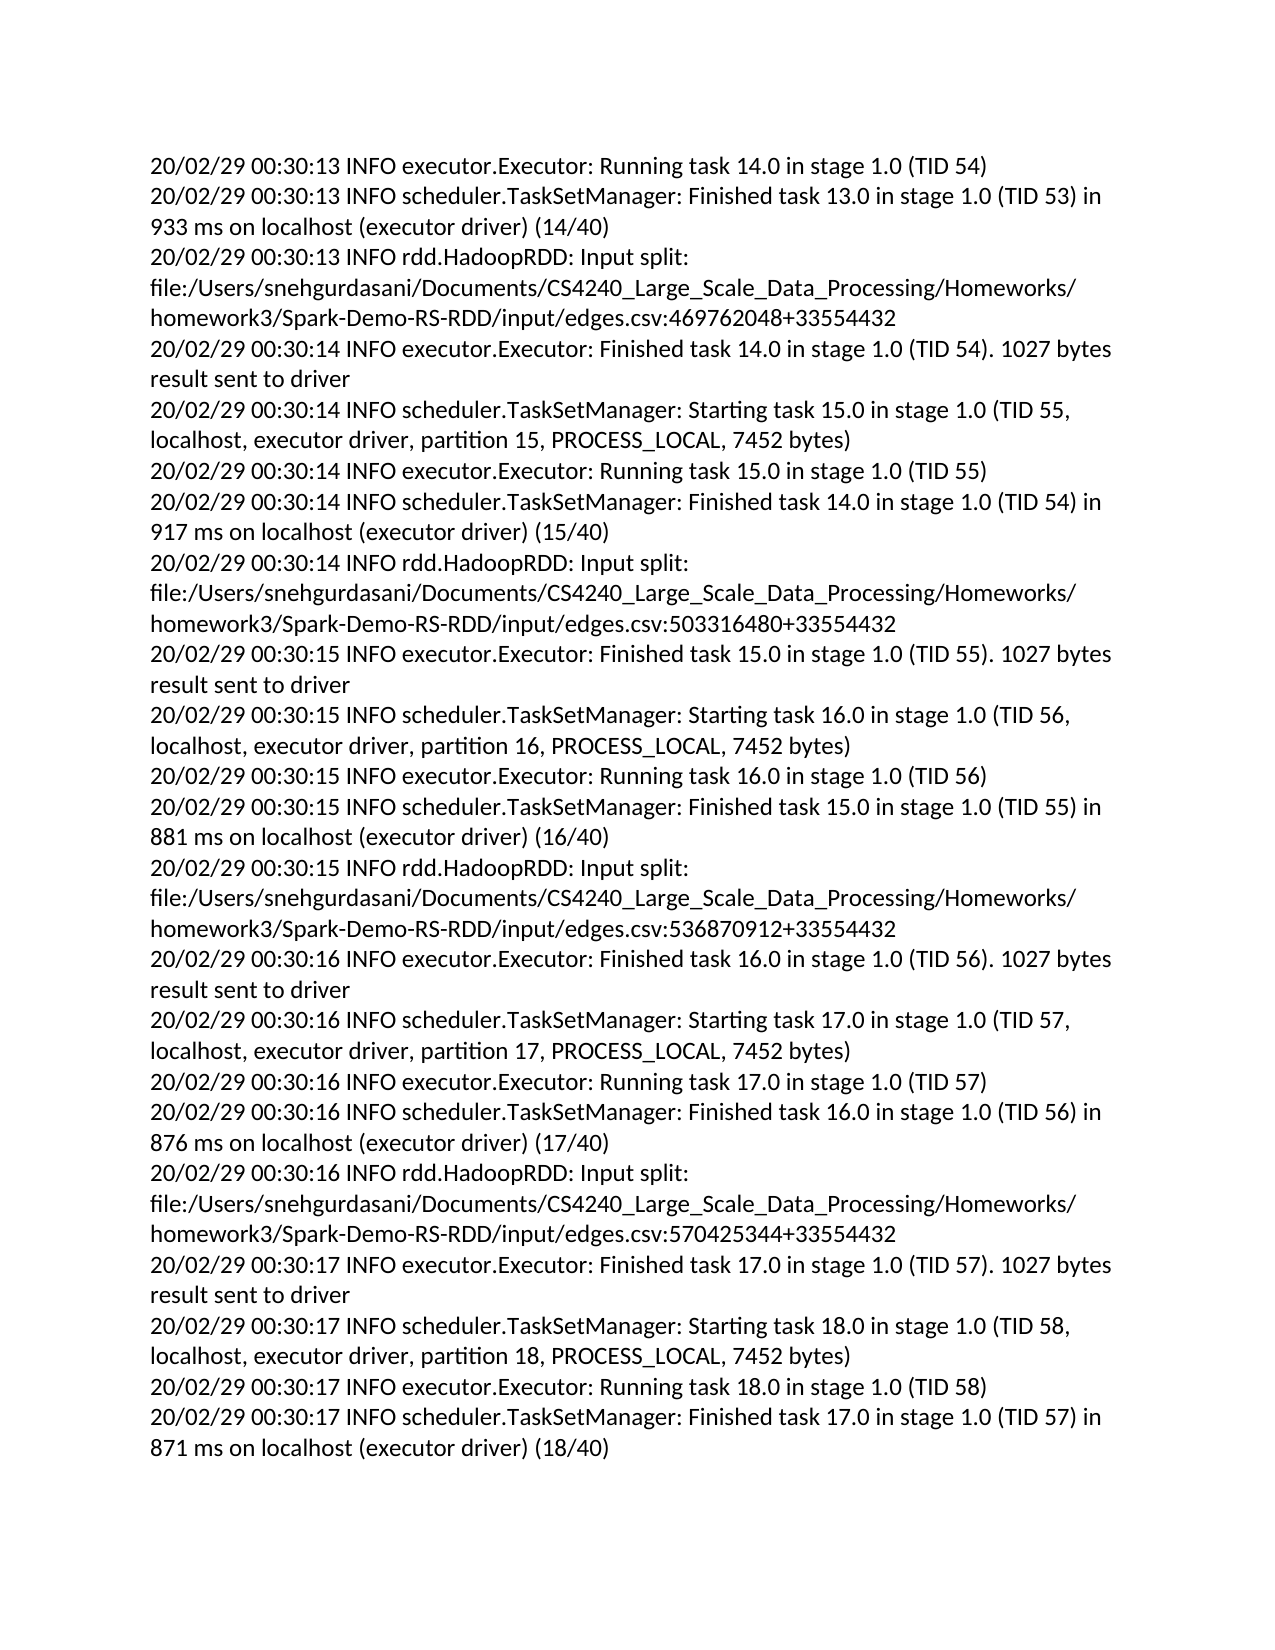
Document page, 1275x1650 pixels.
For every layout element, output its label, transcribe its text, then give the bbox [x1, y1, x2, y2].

text 20/02/29 00:30:13 INFO executor.Executor: Running task 14.0 in stage 1.0 (TID 54) [150, 150, 1125, 181]
text 20/02/29 00:30:16 INFO executor.Executor: Finished task 16.0 in stage 1.0 (TID 56). 1027 bytes result sent to driver [150, 943, 1125, 1004]
text 20/02/29 00:30:13 INFO scheduler.TaskSetManager: Finished task 13.0 in stage 1.0 (TID 53) in 933 ms on localhost (executor driver) (14/40) [150, 181, 1125, 242]
text 20/02/29 00:30:16 INFO executor.Executor: Running task 17.0 in stage 1.0 (TID 57) [150, 1066, 1125, 1096]
text 20/02/29 00:30:14 INFO executor.Executor: Finished task 14.0 in stage 1.0 (TID 54). 1027 bytes result sent to driver [150, 333, 1125, 394]
text 20/02/29 00:30:17 INFO scheduler.TaskSetManager: Starting task 18.0 in stage 1.0 (TID 58, localhost, executor driver, partition 18, PROCESS_LOCAL, 7452 bytes) [150, 1310, 1125, 1371]
text 20/02/29 00:30:17 INFO scheduler.TaskSetManager: Finished task 17.0 in stage 1.0 (TID 57) in 871 ms on localhost (executor driver) (18/40) [150, 1401, 1125, 1462]
text 20/02/29 00:30:16 INFO scheduler.TaskSetManager: Finished task 16.0 in stage 1.0 (TID 56) in 876 ms on localhost (executor driver) (17/40) [150, 1096, 1125, 1157]
text 20/02/29 00:30:14 INFO executor.Executor: Running task 15.0 in stage 1.0 (TID 55) [150, 455, 1125, 486]
text 20/02/29 00:30:14 INFO rdd.HadoopRDD: Input split: file:/Users/snehgurdasani/Documents/CS4240_Large_Scale_Data_Processing/Homeworks/homework3/Spark-Demo-RS-RDD/input/edges.csv:503316480+33554432 [150, 547, 1125, 638]
text 20/02/29 00:30:15 INFO scheduler.TaskSetManager: Starting task 16.0 in stage 1.0 (TID 56, localhost, executor driver, partition 16, PROCESS_LOCAL, 7452 bytes) [150, 699, 1125, 760]
text 20/02/29 00:30:17 INFO executor.Executor: Running task 18.0 in stage 1.0 (TID 58) [150, 1371, 1125, 1401]
text 20/02/29 00:30:15 INFO executor.Executor: Running task 16.0 in stage 1.0 (TID 56) [150, 760, 1125, 791]
text 20/02/29 00:30:16 INFO scheduler.TaskSetManager: Starting task 17.0 in stage 1.0 (TID 57, localhost, executor driver, partition 17, PROCESS_LOCAL, 7452 bytes) [150, 1004, 1125, 1066]
text 20/02/29 00:30:14 INFO scheduler.TaskSetManager: Starting task 15.0 in stage 1.0 (TID 55, localhost, executor driver, partition 15, PROCESS_LOCAL, 7452 bytes) [150, 394, 1125, 455]
text 20/02/29 00:30:15 INFO rdd.HadoopRDD: Input split: file:/Users/snehgurdasani/Documents/CS4240_Large_Scale_Data_Processing/Homeworks/homework3/Spark-Demo-RS-RDD/input/edges.csv:536870912+33554432 [150, 852, 1125, 943]
text 20/02/29 00:30:15 INFO executor.Executor: Finished task 15.0 in stage 1.0 (TID 55). 1027 bytes result sent to driver [150, 638, 1125, 699]
text 20/02/29 00:30:15 INFO scheduler.TaskSetManager: Finished task 15.0 in stage 1.0 (TID 55) in 881 ms on localhost (executor driver) (16/40) [150, 791, 1125, 852]
text 20/02/29 00:30:17 INFO executor.Executor: Finished task 17.0 in stage 1.0 (TID 57). 1027 bytes result sent to driver [150, 1249, 1125, 1310]
text 20/02/29 00:30:14 INFO scheduler.TaskSetManager: Finished task 14.0 in stage 1.0 (TID 54) in 917 ms on localhost (executor driver) (15/40) [150, 486, 1125, 547]
text 20/02/29 00:30:13 INFO rdd.HadoopRDD: Input split: file:/Users/snehgurdasani/Documents/CS4240_Large_Scale_Data_Processing/Homeworks/homework3/Spark-Demo-RS-RDD/input/edges.csv:469762048+33554432 [150, 242, 1125, 333]
text 20/02/29 00:30:16 INFO rdd.HadoopRDD: Input split: file:/Users/snehgurdasani/Documents/CS4240_Large_Scale_Data_Processing/Homeworks/homework3/Spark-Demo-RS-RDD/input/edges.csv:570425344+33554432 [150, 1157, 1125, 1249]
